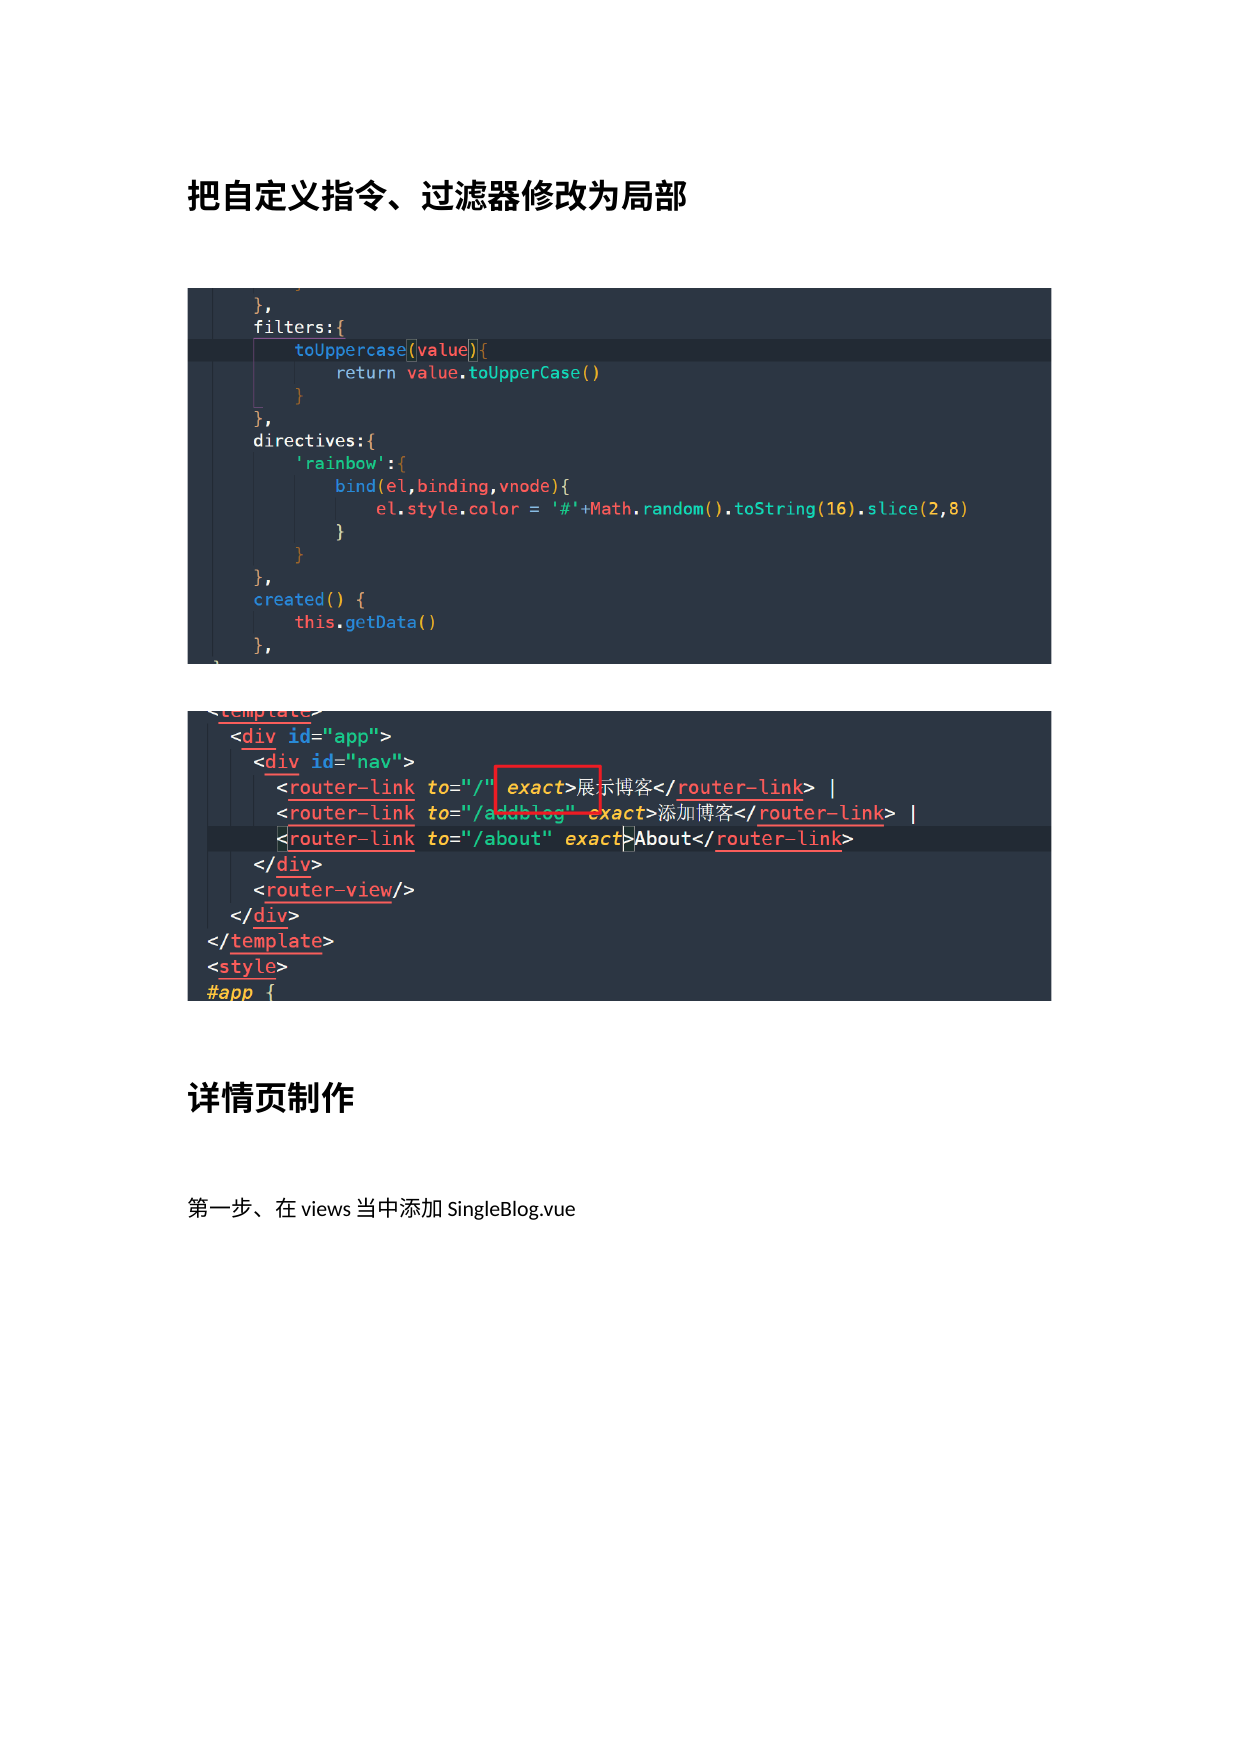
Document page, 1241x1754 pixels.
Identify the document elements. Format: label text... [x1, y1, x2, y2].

subtitle 详情页制作 [187, 1063, 1053, 1128]
text 第一步、在views当中添加SingleBlog.vue [187, 1190, 1053, 1223]
picture [187, 288, 1052, 664]
picture [187, 711, 1052, 1001]
subtitle 把自定义指令、过滤器修改为局部 [187, 162, 1053, 227]
